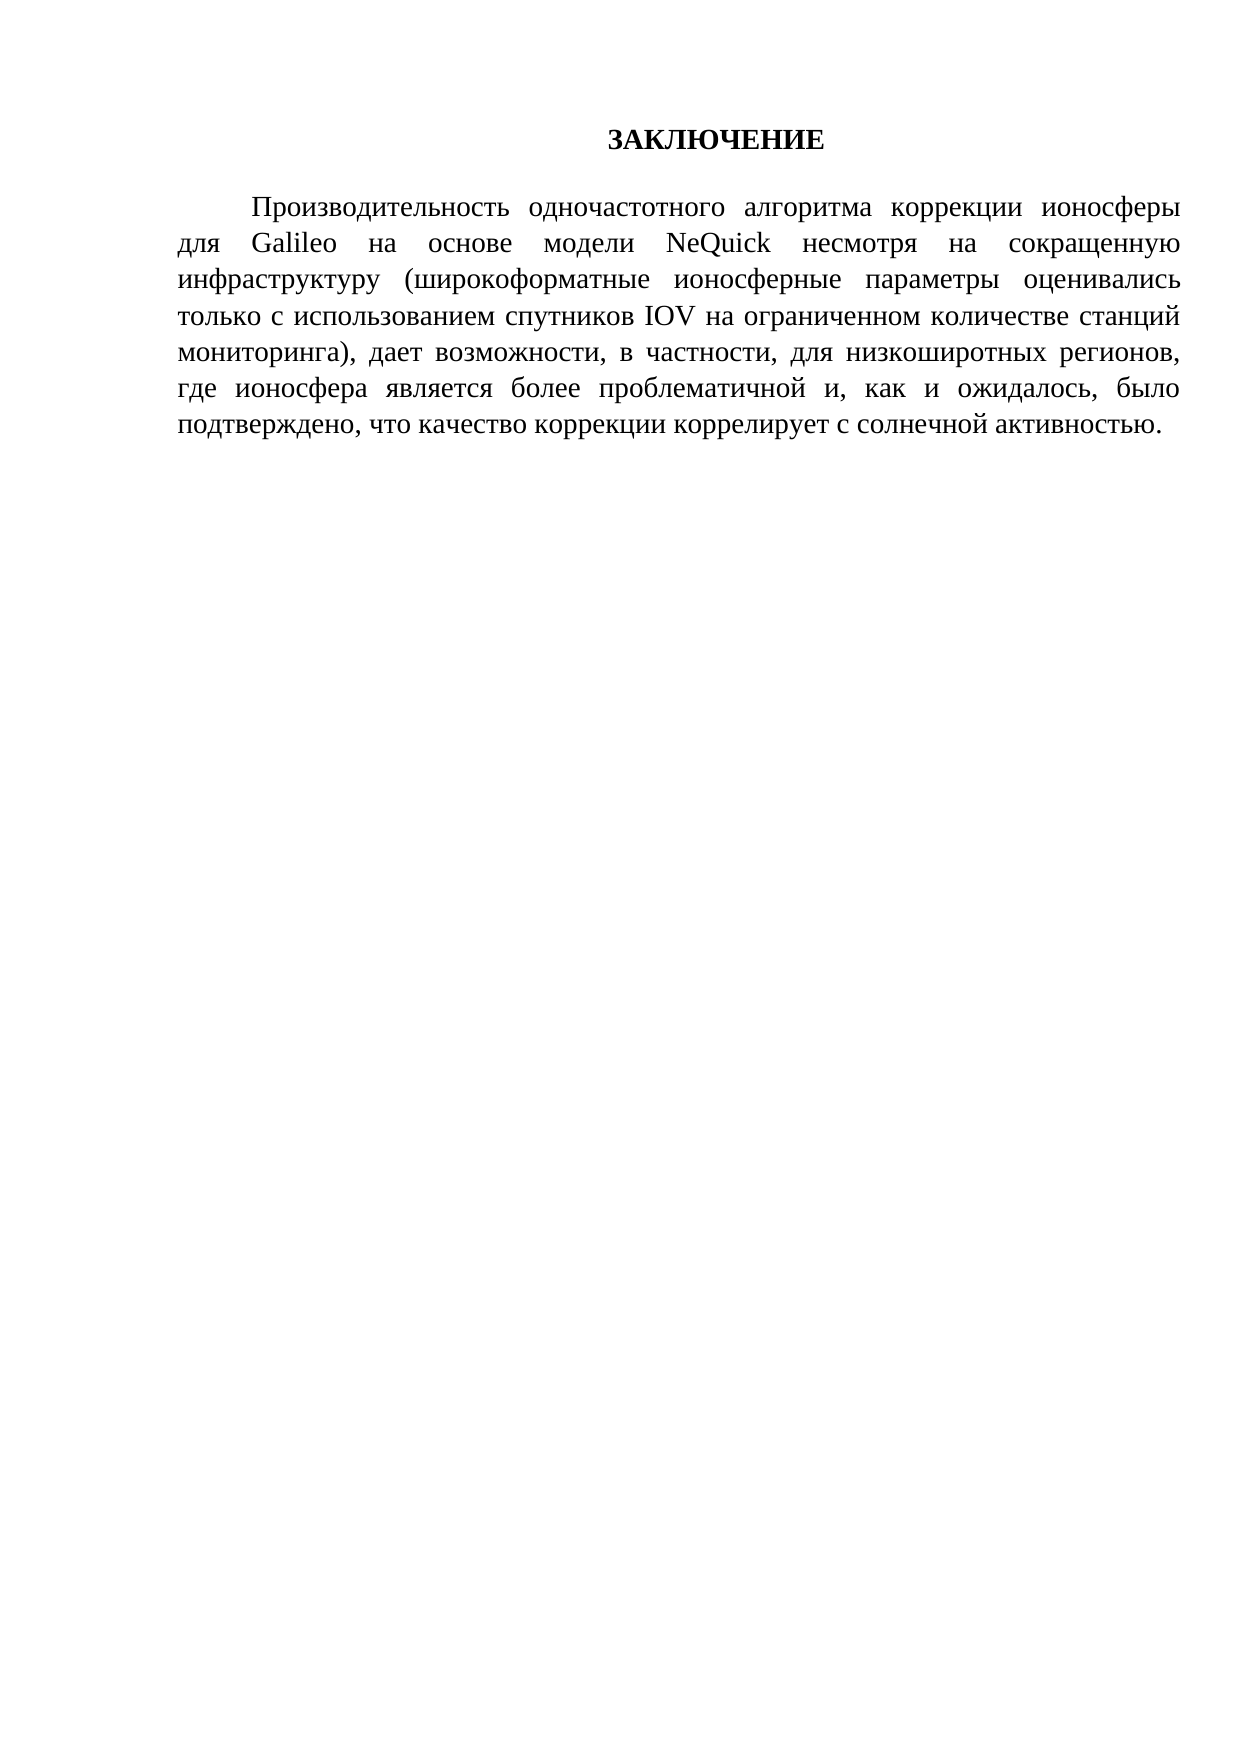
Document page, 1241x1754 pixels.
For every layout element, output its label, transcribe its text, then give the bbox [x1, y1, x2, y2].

text Производительность одночастотного алгоритма коррекции ионосферы для Galileo на основе модели NeQuick несмотря на сокращенную инфраструктуру (широкоформатные ионосферные параметры оценивались только с использованием спутников IOV на ограниченном количестве станций мониторинга), дает возможности, в частности, для низкоширотных регионов, где ионосфера является более проблематичной и, как и ожидалось, было подтверждено, что качество коррекции коррелирует с солнечной активностью. [177, 189, 1181, 440]
subtitle ЗАКЛЮЧЕНИЕ [251, 122, 1181, 156]
